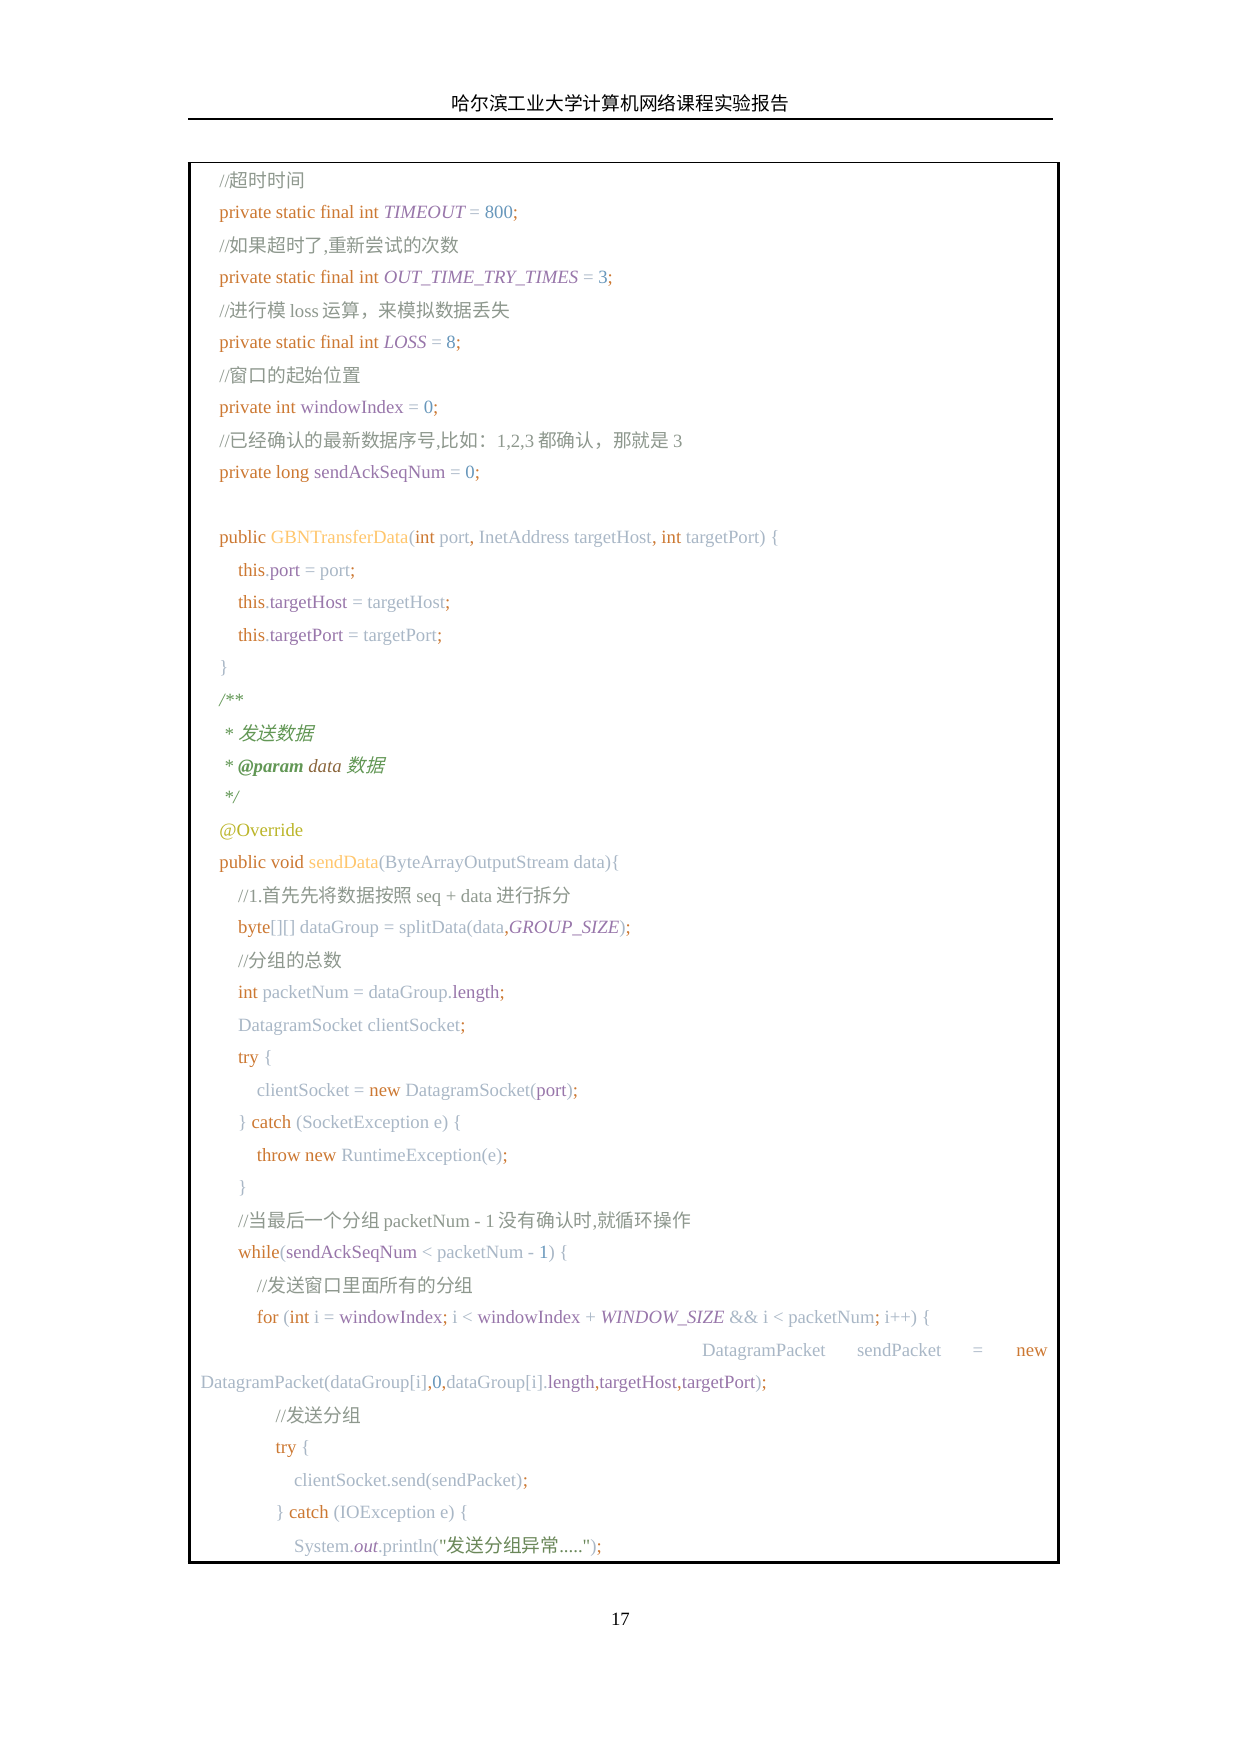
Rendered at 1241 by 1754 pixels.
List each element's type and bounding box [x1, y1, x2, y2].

table_cell [191, 163, 1057, 1561]
